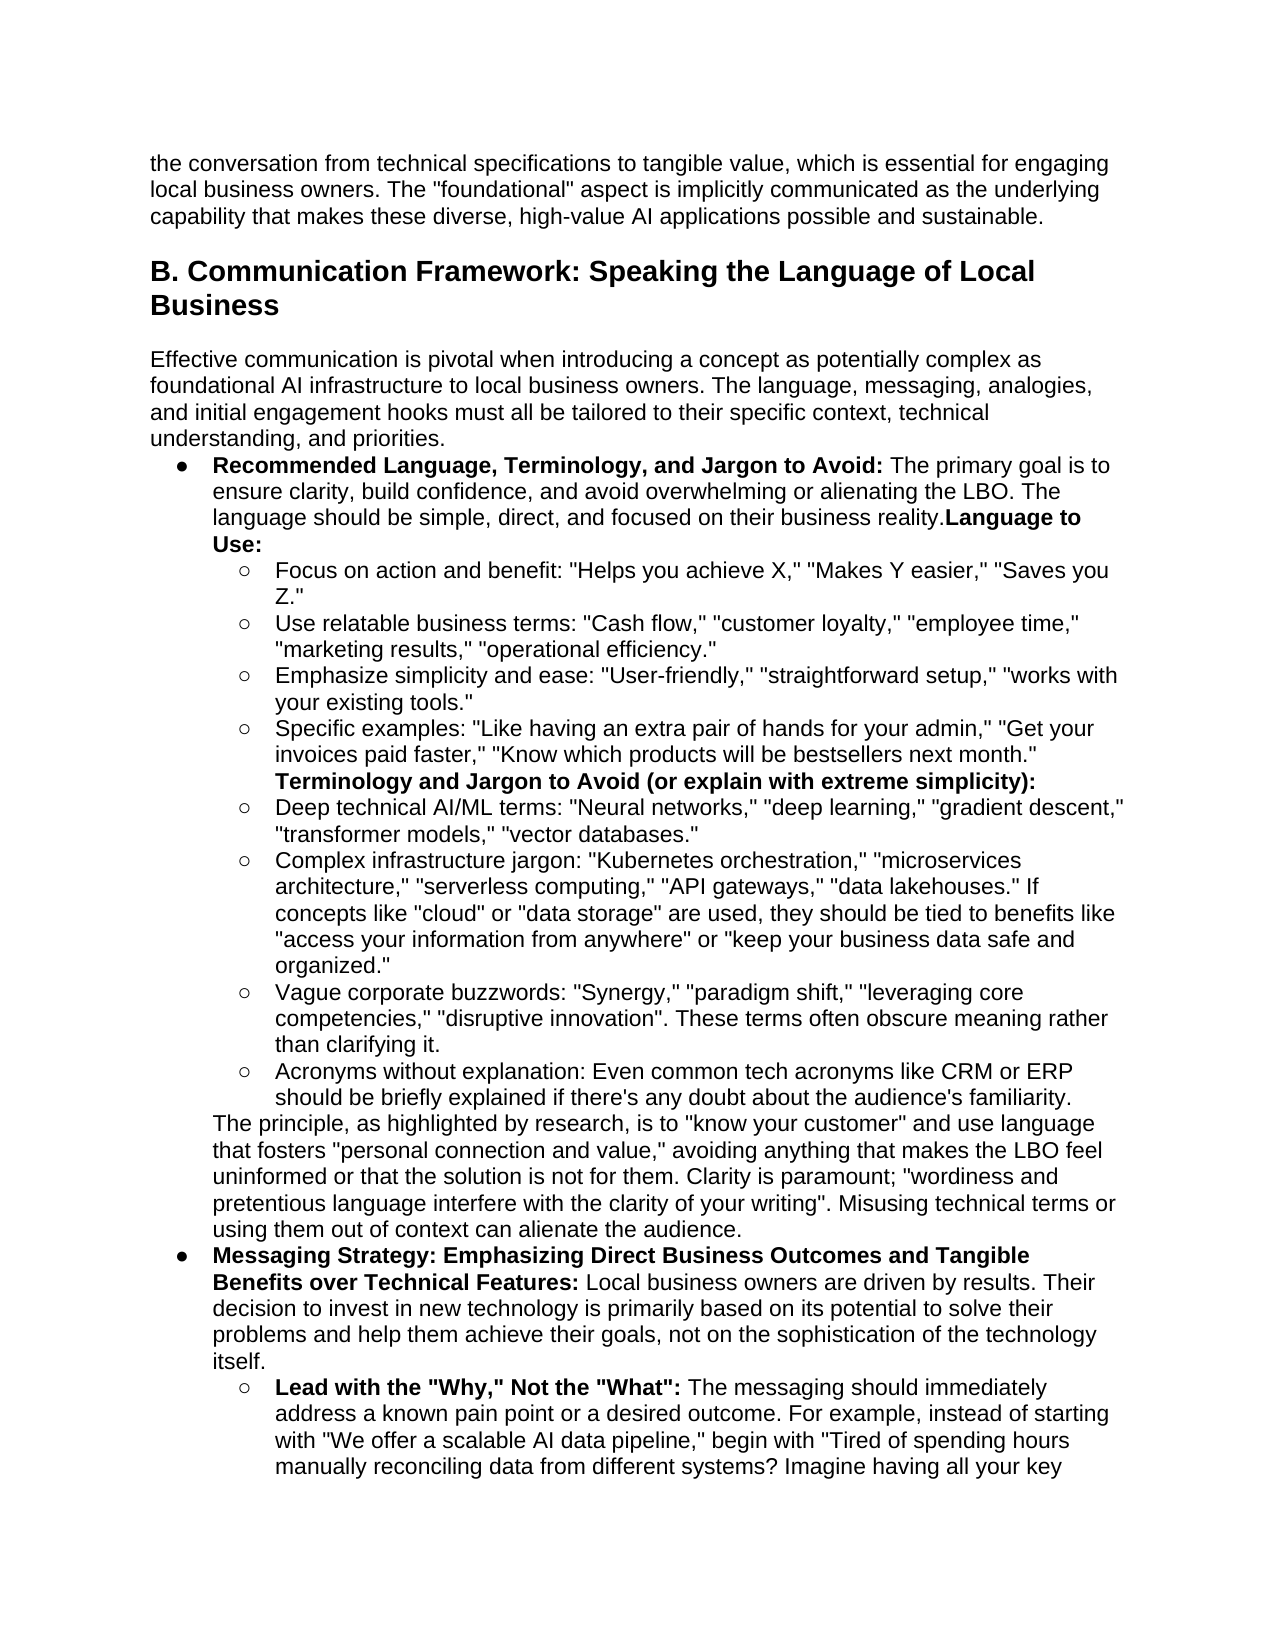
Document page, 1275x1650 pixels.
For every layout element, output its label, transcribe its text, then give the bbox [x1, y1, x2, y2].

list Focus on action and benefit: "Helps you achieve X," "Makes Y easier," "Saves you Z." [237, 557, 1125, 610]
text Effective communication is pivotal when introducing a concept as potentially complex as foundational AI infrastructure to local business owners. The language, messaging, analogies, and initial engagement hooks must all be tailored to their specific context, technical understanding, and priorities. [150, 346, 1125, 452]
list Use relatable business terms: "Cash flow," "customer loyalty," "employee time," "marketing results," "operational efficiency." [237, 610, 1125, 662]
list Messaging Strategy: Emphasizing Direct Business Outcomes and Tangible Benefits over Technical Features: Local business owners are driven by results. Their decision to invest in new technology is primarily based on its potential to solve their problems and help them achieve their goals, not on the sophistication of the technology itself. [175, 1242, 1125, 1374]
list Recommended Language, Terminology, and Jargon to Avoid: The primary goal is to ensure clarity, build confidence, and avoid overwhelming or alienating the LBO. The language should be simple, direct, and focused on their business reality.Language to Use: [175, 452, 1125, 557]
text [150, 150, 1125, 229]
list Deep technical AI/ML terms: "Neural networks," "deep learning," "gradient descent," "transformer models," "vector databases." [237, 794, 1125, 847]
list Specific examples: "Like having an extra pair of hands for your admin," "Get your invoices paid faster," "Know which products will be bestsellers next month." [237, 715, 1125, 768]
list Vague corporate buzzwords: "Synergy," "paradigm shift," "leveraging core competencies," "disruptive innovation". These terms often obscure meaning rather than clarifying it. [237, 979, 1125, 1058]
list Acronyms without explanation: Even common tech acronyms like CRM or ERP should be briefly explained if there's any doubt about the audience's familiarity. [237, 1058, 1125, 1110]
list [237, 1374, 1125, 1479]
text The principle, as highlighted by research, is to "know your customer" and use language that fosters "personal connection and value," avoiding anything that makes the LBO feel uninformed or that the solution is not for them. Clarity is paramount; "wordiness and pretentious language interfere with the clarity of your writing". Misusing technical terms or using them out of context can alienate the audience. [212, 1110, 1125, 1242]
list Complex infrastructure jargon: "Kubernetes orchestration," "microservices architecture," "serverless computing," "API gateways," "data lakehouses." If concepts like "cloud" or "data storage" are used, they should be tied to benefits like "access your information from anywhere" or "keep your business data safe and organized." [237, 847, 1125, 979]
list Emphasize simplicity and ease: "User-friendly," "straightforward setup," "works with your existing tools." [237, 662, 1125, 715]
text Terminology and Jargon to Avoid (or explain with extreme simplicity): [275, 768, 1125, 794]
subtitle B. Communication Framework: Speaking the Language of Local Business [150, 254, 1125, 321]
